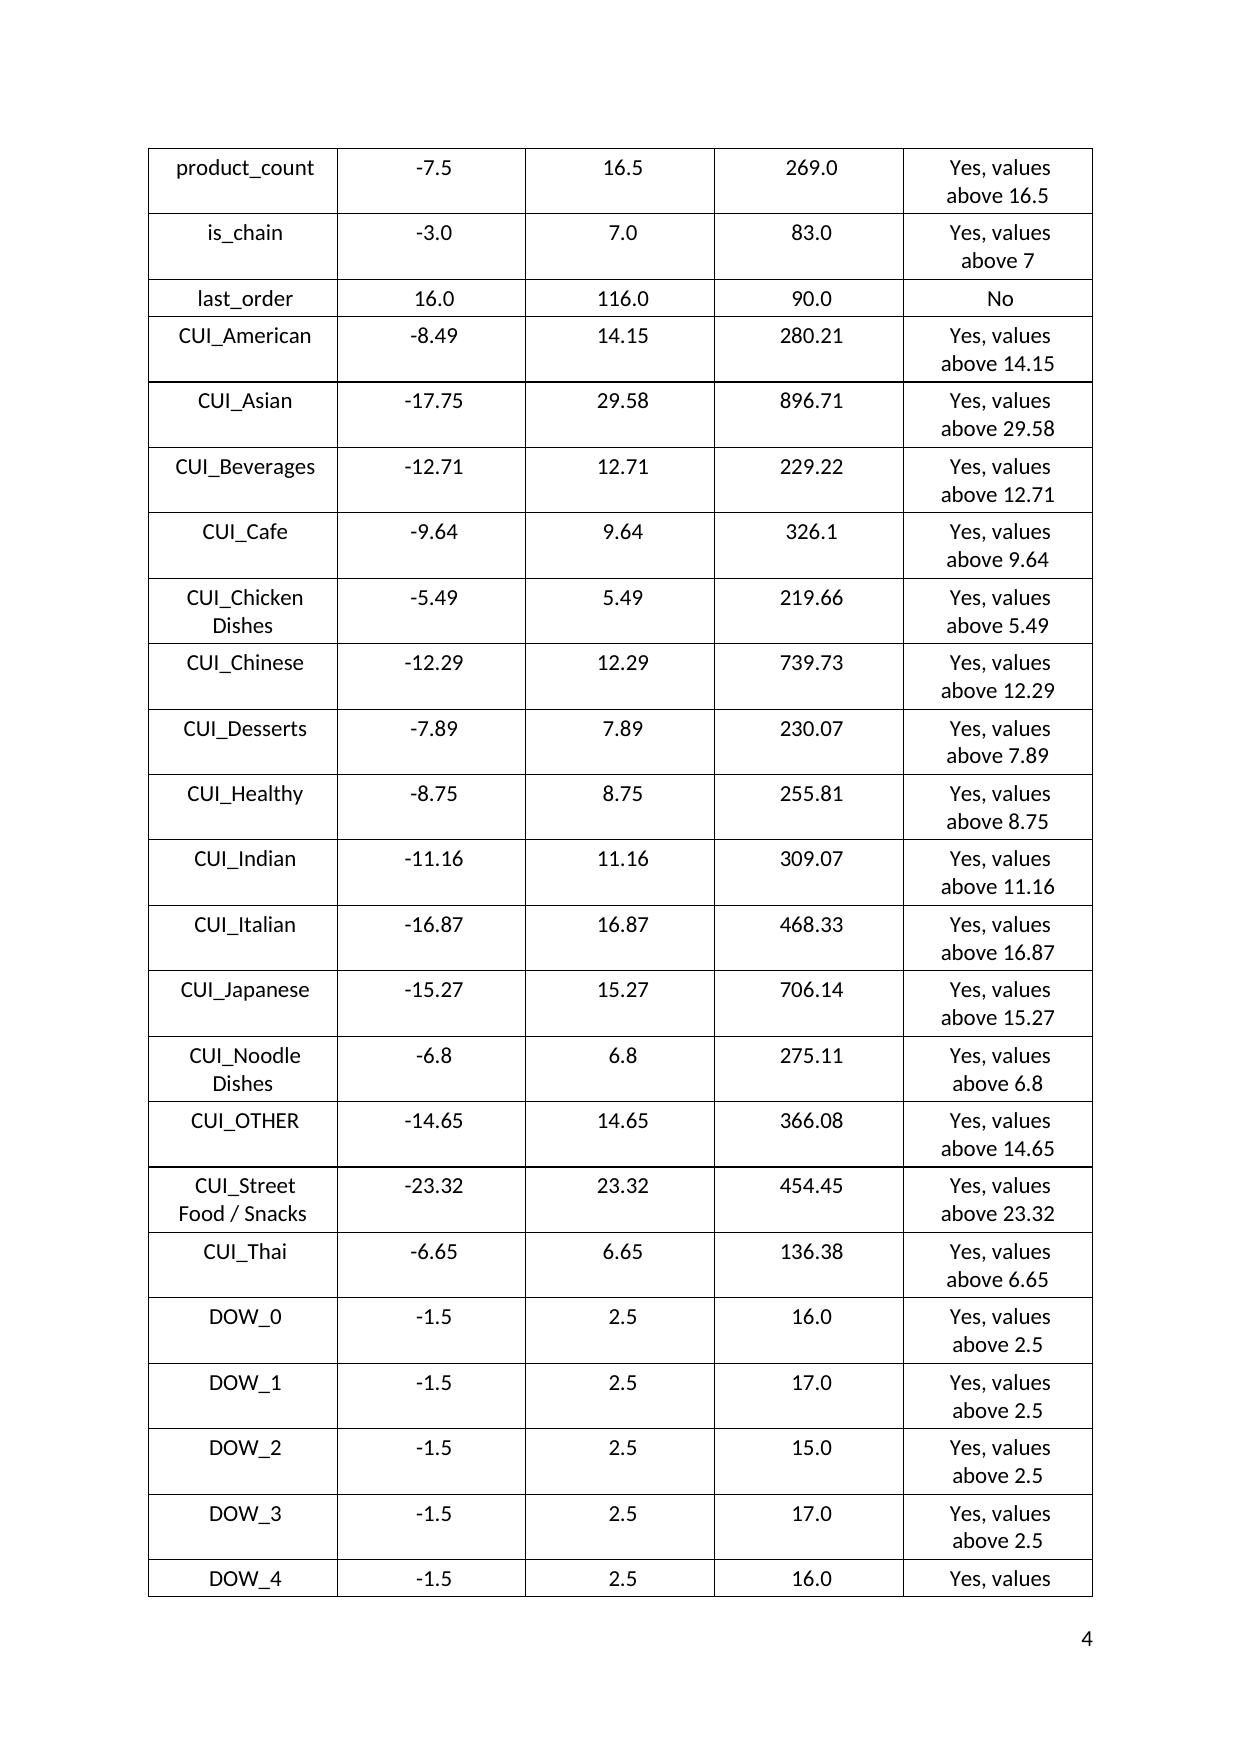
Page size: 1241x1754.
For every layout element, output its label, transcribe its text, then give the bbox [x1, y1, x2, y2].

table_cell 255.81 [715, 775, 903, 839]
table_cell 309.07 [715, 840, 903, 905]
table_cell 280.21 [715, 317, 903, 381]
table_cell Yes, values above 23.32 [904, 1168, 1092, 1232]
table_cell 2.5 [526, 1364, 714, 1428]
table_cell DOW_0 [149, 1298, 337, 1363]
table_cell 2.5 [526, 1495, 714, 1559]
table_cell product_count [149, 149, 337, 213]
table_cell Yes, values above 6.65 [904, 1233, 1092, 1297]
table_cell Yes, values above 8.75 [904, 775, 1092, 839]
table_cell CUI_Italian [149, 906, 337, 970]
table_cell CUI_Healthy [149, 775, 337, 839]
table_cell Yes, values above 16.87 [904, 906, 1092, 970]
table_cell CUI_Noodle Dishes [149, 1037, 337, 1101]
table_cell -11.16 [338, 840, 525, 905]
table_cell No [904, 280, 1092, 316]
table_cell 17.0 [715, 1364, 903, 1428]
table_cell 15.27 [526, 971, 714, 1036]
table_cell Yes, values above 14.65 [904, 1102, 1092, 1166]
table_cell 5.49 [526, 579, 714, 643]
table_cell CUI_Japanese [149, 971, 337, 1036]
table_cell -3.0 [338, 214, 525, 278]
table_cell -8.75 [338, 775, 525, 839]
table_cell 275.11 [715, 1037, 903, 1101]
table_cell Yes, values above 11.16 [904, 840, 1092, 905]
table_cell -6.65 [338, 1233, 525, 1297]
table_cell 12.29 [526, 644, 714, 708]
table_cell DOW_1 [149, 1364, 337, 1428]
table_cell 2.5 [526, 1560, 714, 1596]
table_cell 366.08 [715, 1102, 903, 1166]
table_cell CUI_Chinese [149, 644, 337, 708]
table_cell -16.87 [338, 906, 525, 970]
table_cell -1.5 [338, 1364, 525, 1428]
table_cell CUI_Desserts [149, 710, 337, 774]
table_cell DOW_2 [149, 1429, 337, 1493]
table_cell 706.14 [715, 971, 903, 1036]
table_cell 15.0 [715, 1429, 903, 1493]
table_cell -5.49 [338, 579, 525, 643]
table_cell 468.33 [715, 906, 903, 970]
table_cell -7.89 [338, 710, 525, 774]
table_cell -1.5 [338, 1298, 525, 1363]
table_cell 7.0 [526, 214, 714, 278]
table_cell 2.5 [526, 1298, 714, 1363]
table_cell 14.15 [526, 317, 714, 381]
table_cell -17.75 [338, 383, 525, 447]
table_cell 454.45 [715, 1168, 903, 1232]
table_cell -12.71 [338, 448, 525, 512]
table_cell 16.0 [338, 280, 525, 316]
table_cell Yes, values above 29.58 [904, 383, 1092, 447]
table_cell is_chain [149, 214, 337, 278]
table_cell -23.32 [338, 1168, 525, 1232]
table_cell Yes, values above 7 [904, 214, 1092, 278]
table_cell 6.65 [526, 1233, 714, 1297]
table_cell Yes, values above 9.64 [904, 513, 1092, 578]
table_cell 739.73 [715, 644, 903, 708]
table_cell 11.16 [526, 840, 714, 905]
table_cell Yes, values above 2.5 [904, 1364, 1092, 1428]
table_cell CUI_Indian [149, 840, 337, 905]
table_cell -1.5 [338, 1429, 525, 1493]
table_cell CUI_Street Food / Snacks [149, 1168, 337, 1232]
table_cell 29.58 [526, 383, 714, 447]
table_cell 17.0 [715, 1495, 903, 1559]
table_cell 16.87 [526, 906, 714, 970]
table_cell Yes, values above 2.5 [904, 1429, 1092, 1493]
table_cell -12.29 [338, 644, 525, 708]
table_cell 9.64 [526, 513, 714, 578]
table_cell CUI_Beverages [149, 448, 337, 512]
table_cell CUI_OTHER [149, 1102, 337, 1166]
table_cell Yes, values above 7.89 [904, 710, 1092, 774]
table_cell Yes, values above 14.15 [904, 317, 1092, 381]
table_cell Yes, values above 6.8 [904, 1037, 1092, 1101]
table_cell CUI_Thai [149, 1233, 337, 1297]
table_cell -8.49 [338, 317, 525, 381]
table_cell 14.65 [526, 1102, 714, 1166]
table_cell Yes, values above 5.49 [904, 579, 1092, 643]
table_cell Yes, values above 2.5 [904, 1495, 1092, 1559]
table_cell -1.5 [338, 1495, 525, 1559]
table_cell 7.89 [526, 710, 714, 774]
table_cell DOW_3 [149, 1495, 337, 1559]
table_cell 229.22 [715, 448, 903, 512]
table_cell Yes, values above 2.5 [904, 1560, 1092, 1596]
table_cell 8.75 [526, 775, 714, 839]
table_cell CUI_American [149, 317, 337, 381]
table_cell 83.0 [715, 214, 903, 278]
table_cell Yes, values above 16.5 [904, 149, 1092, 213]
table_cell -9.64 [338, 513, 525, 578]
table_cell 16.0 [715, 1298, 903, 1363]
table_cell 896.71 [715, 383, 903, 447]
table_cell 6.8 [526, 1037, 714, 1101]
table_cell last_order [149, 280, 337, 316]
table_cell 219.66 [715, 579, 903, 643]
table_cell -6.8 [338, 1037, 525, 1101]
table_cell 23.32 [526, 1168, 714, 1232]
table_cell 116.0 [526, 280, 714, 316]
table_cell 230.07 [715, 710, 903, 774]
table_cell 12.71 [526, 448, 714, 512]
table_cell 326.1 [715, 513, 903, 578]
table_cell Yes, values above 12.29 [904, 644, 1092, 708]
table_cell Yes, values above 2.5 [904, 1298, 1092, 1363]
table_cell Yes, values above 15.27 [904, 971, 1092, 1036]
table_cell 16.0 [715, 1560, 903, 1596]
table_cell 269.0 [715, 149, 903, 213]
table_cell Yes, values above 12.71 [904, 448, 1092, 512]
table_cell 90.0 [715, 280, 903, 316]
table_cell DOW_4 [149, 1560, 337, 1596]
table_cell -7.5 [338, 149, 525, 213]
table_cell 136.38 [715, 1233, 903, 1297]
table_cell 16.5 [526, 149, 714, 213]
table_cell -15.27 [338, 971, 525, 1036]
table_cell CUI_Chicken Dishes [149, 579, 337, 643]
table_cell CUI_Asian [149, 383, 337, 447]
table_cell CUI_Cafe [149, 513, 337, 578]
table_cell -14.65 [338, 1102, 525, 1166]
table_cell -1.5 [338, 1560, 525, 1596]
table_cell 2.5 [526, 1429, 714, 1493]
